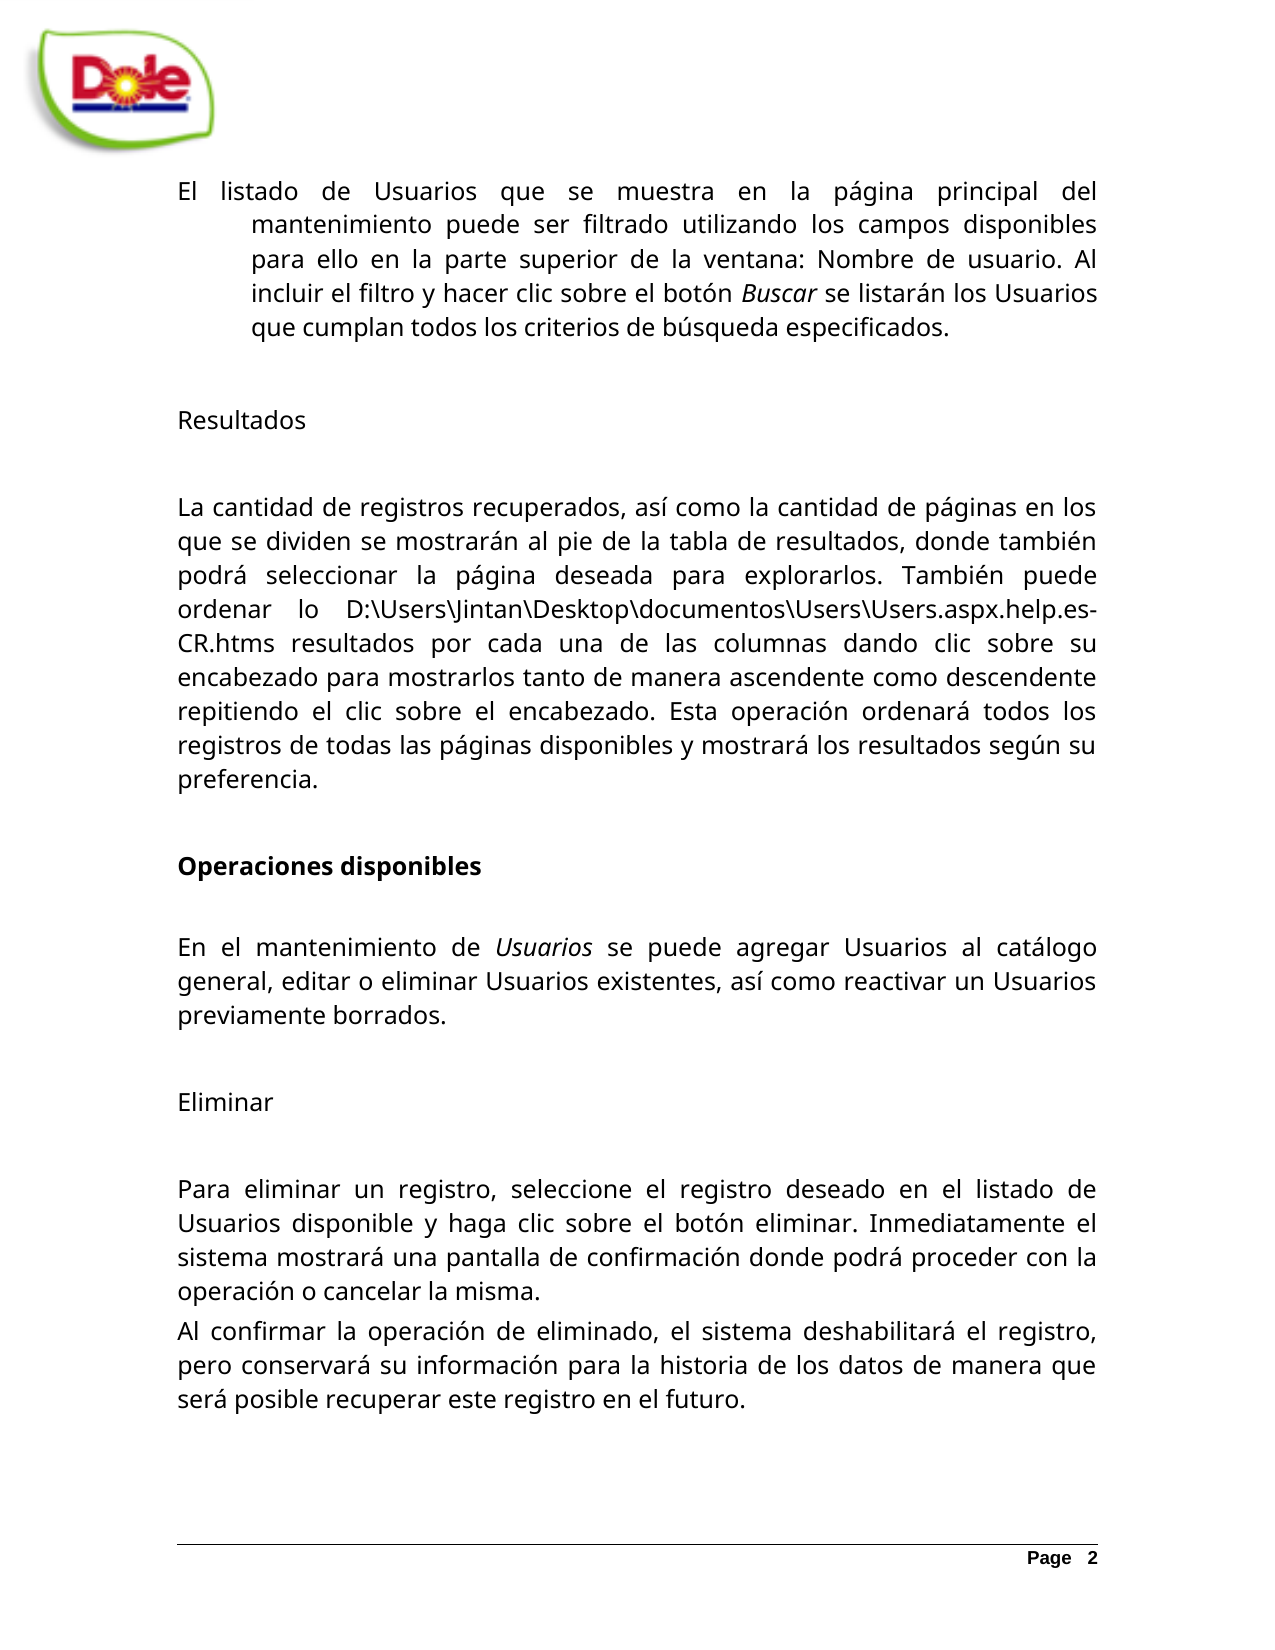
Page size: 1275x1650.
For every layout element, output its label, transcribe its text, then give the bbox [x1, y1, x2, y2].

subtitle El listado de Usuarios que se muestra en la página principal del mantenimiento puede ser filtrado utilizando los campos disponibles para ello en la parte superior de la ventana: Nombre de usuario. Al incluir el filtro y hacer clic sobre el botón Buscar se listarán los Usuarios que cumplan todos los criterios de búsqueda especificados. [177, 173, 1098, 343]
subtitle Operaciones disponibles [177, 849, 1098, 883]
text Para eliminar un registro, seleccione el registro deseado en el listado de Usuarios disponible y haga clic sobre el botón eliminar. Inmediatamente el sistema mostrará una pantalla de confirmación donde podrá proceder con la operación o cancelar la misma. [177, 1171, 1098, 1307]
text La cantidad de registros recuperados, así como la cantidad de páginas en los que se dividen se mostrarán al pie de la tabla de resultados, donde también podrá seleccionar la página deseada para explorarlos. También puede ordenar lo D:\Users\Jintan\Desktop\documentos\Users\Users.aspx.help.es-CR.htms resultados por cada una de las columnas dando clic sobre su encabezado para mostrarlos tanto de manera ascendente como descendente repitiendo el clic sobre el encabezado. Esta operación ordenará todos los registros de todas las páginas disponibles y mostrará los resultados según su preferencia. [177, 489, 1098, 796]
text Al confirmar la operación de eliminado, el sistema deshabilitará el registro, pero conservará su información para la historia de los datos de manera que será posible recuperar este registro en el futuro. [177, 1314, 1098, 1416]
subtitle Resultados [177, 402, 1098, 437]
text En el mantenimiento de Usuarios se puede agregar Usuarios al catálogo general, editar o eliminar Usuarios existentes, así como reactivar un Usuarios previamente borrados. [177, 929, 1098, 1032]
subtitle Eliminar [177, 1084, 1098, 1118]
picture [0, 0, 254, 174]
